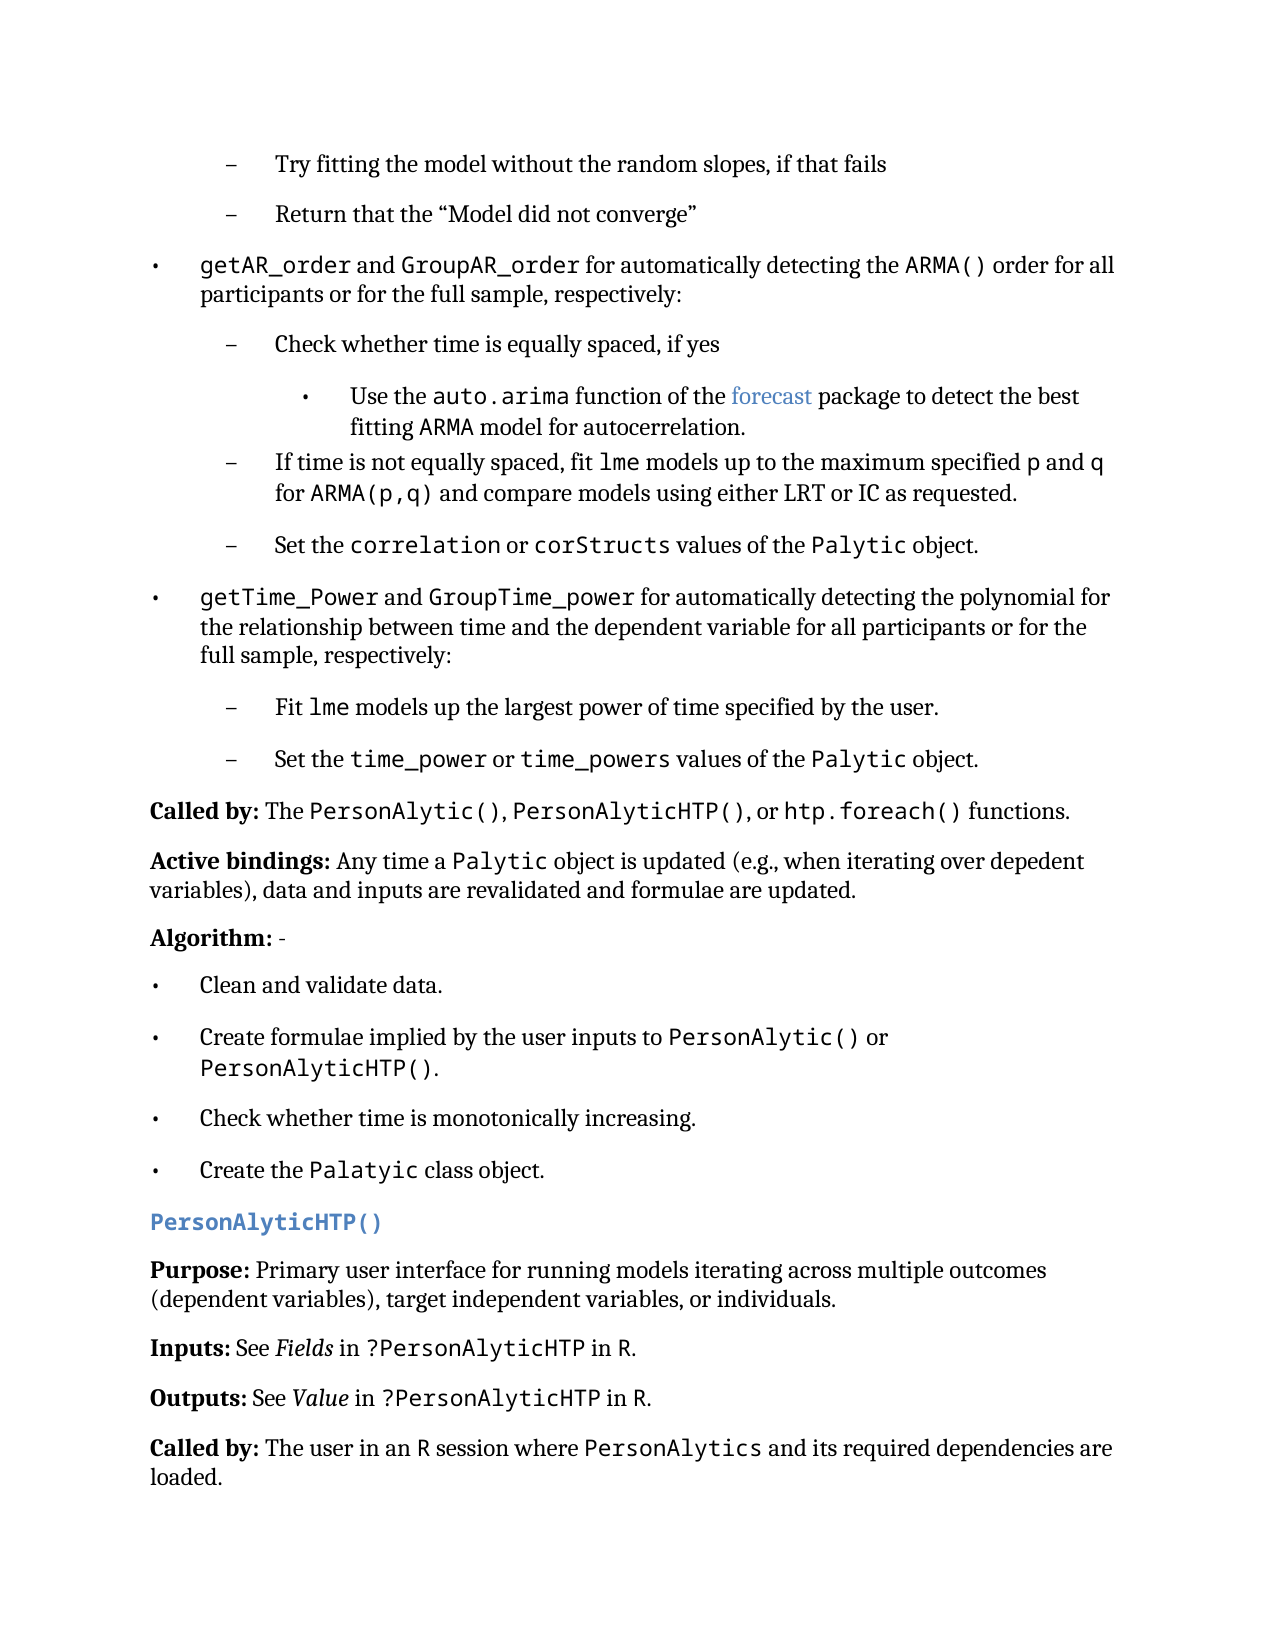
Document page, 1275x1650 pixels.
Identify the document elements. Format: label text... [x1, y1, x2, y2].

list Create formulae implied by the user inputs to PersonAlytic() or PersonAlyticHTP(). [150, 1021, 1125, 1083]
text Active bindings: Any time a Palytic object is updated (e.g., when iterating over depedent variables), data and inputs are revalidated and formulae are updated. [150, 845, 1125, 905]
list Create the Palatyic class object. [150, 1154, 1125, 1185]
list Set the correlation or corStructs values of the Palytic object. [225, 529, 1125, 560]
list Check whether time is equally spaced, if yes [225, 330, 1125, 359]
list getTime_Power and GroupTime_power for automatically detecting the polynomial for the relationship between time and the dependent variable for all participants or for the full sample, respectively: [150, 581, 1125, 670]
text Purpose: Primary user interface for running models iterating across multiple outcomes (dependent variables), target independent variables, or individuals. [150, 1256, 1125, 1313]
text Algorithm: - [150, 924, 1125, 952]
list Use the auto.arima function of the forecast package to detect the best fitting ARMA model for autocerrelation. [300, 379, 1125, 442]
text Called by: The user in an R session where PersonAlytics and its required dependencies are loaded. [150, 1432, 1125, 1492]
text Called by: The PersonAlytic(), PersonAlyticHTP(), or htp.foreach() functions. [150, 795, 1125, 826]
subtitle PersonAlyticHTP() [150, 1206, 1125, 1237]
list Check whether time is monotonically increasing. [150, 1104, 1125, 1133]
text Outputs: See Value in ?PersonAlyticHTP in R. [150, 1382, 1125, 1413]
list Set the time_power or time_powers values of the Palytic object. [225, 743, 1125, 774]
list If time is not equally spaced, fit lme models up to the maximum specified p and q for ARMA(p,q) and compare models using either LRT or IC as requested. [225, 446, 1125, 508]
list Return that the “Model did not converge” [225, 199, 1125, 228]
text Inputs: See Fields in ?PersonAlyticHTP in R. [150, 1332, 1125, 1363]
list getAR_order and GroupAR_order for automatically detecting the ARMA() order for all participants or for the full sample, respectively: [150, 249, 1125, 309]
list Fit lme models up the largest power of time specified by the user. [225, 691, 1125, 722]
list Try fitting the model without the random slopes, if that fails [225, 150, 1125, 179]
list Clean and validate data. [150, 971, 1125, 1000]
